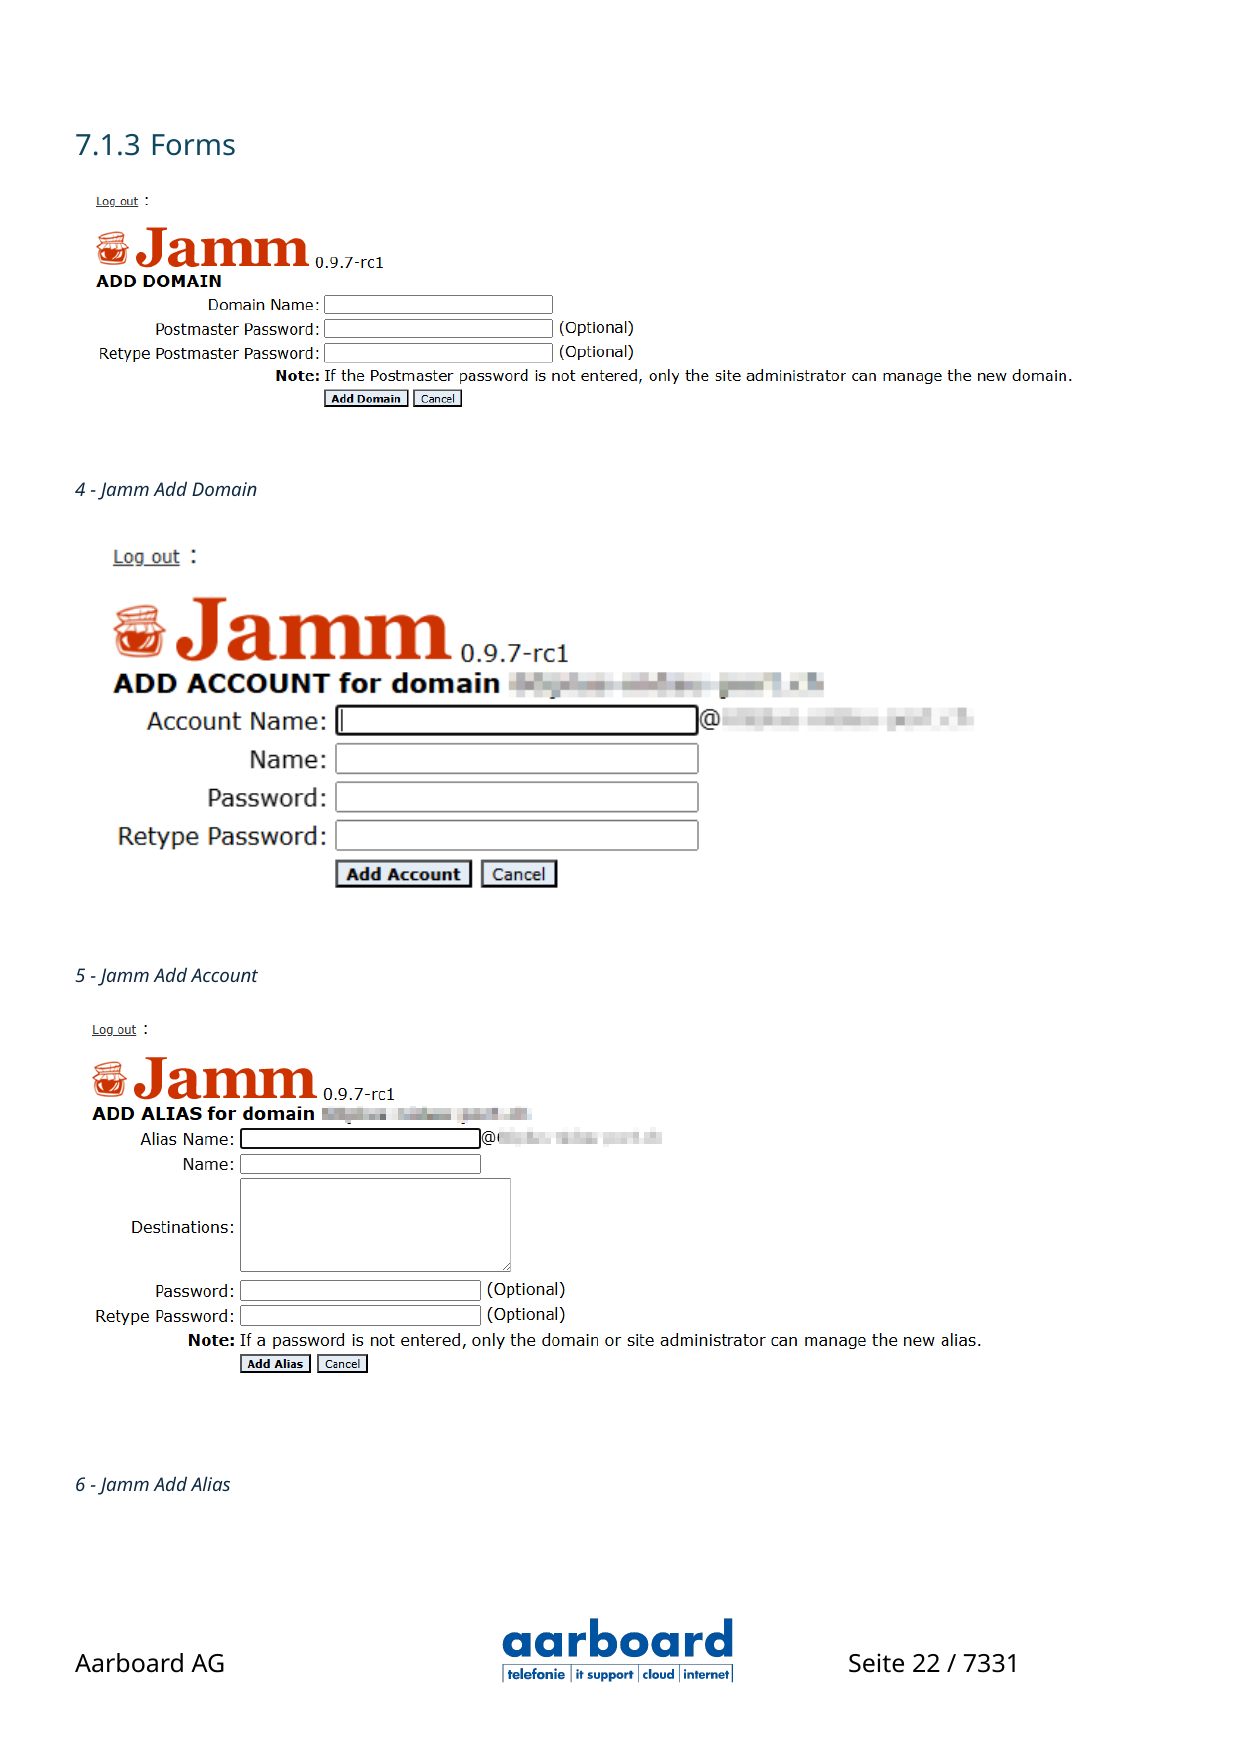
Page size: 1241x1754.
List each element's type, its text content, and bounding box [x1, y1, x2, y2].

picture [75, 1008, 1163, 1450]
picture [75, 522, 1164, 941]
subtitle Forms [75, 124, 1165, 164]
picture [75, 178, 1166, 455]
picture [487, 1602, 753, 1703]
